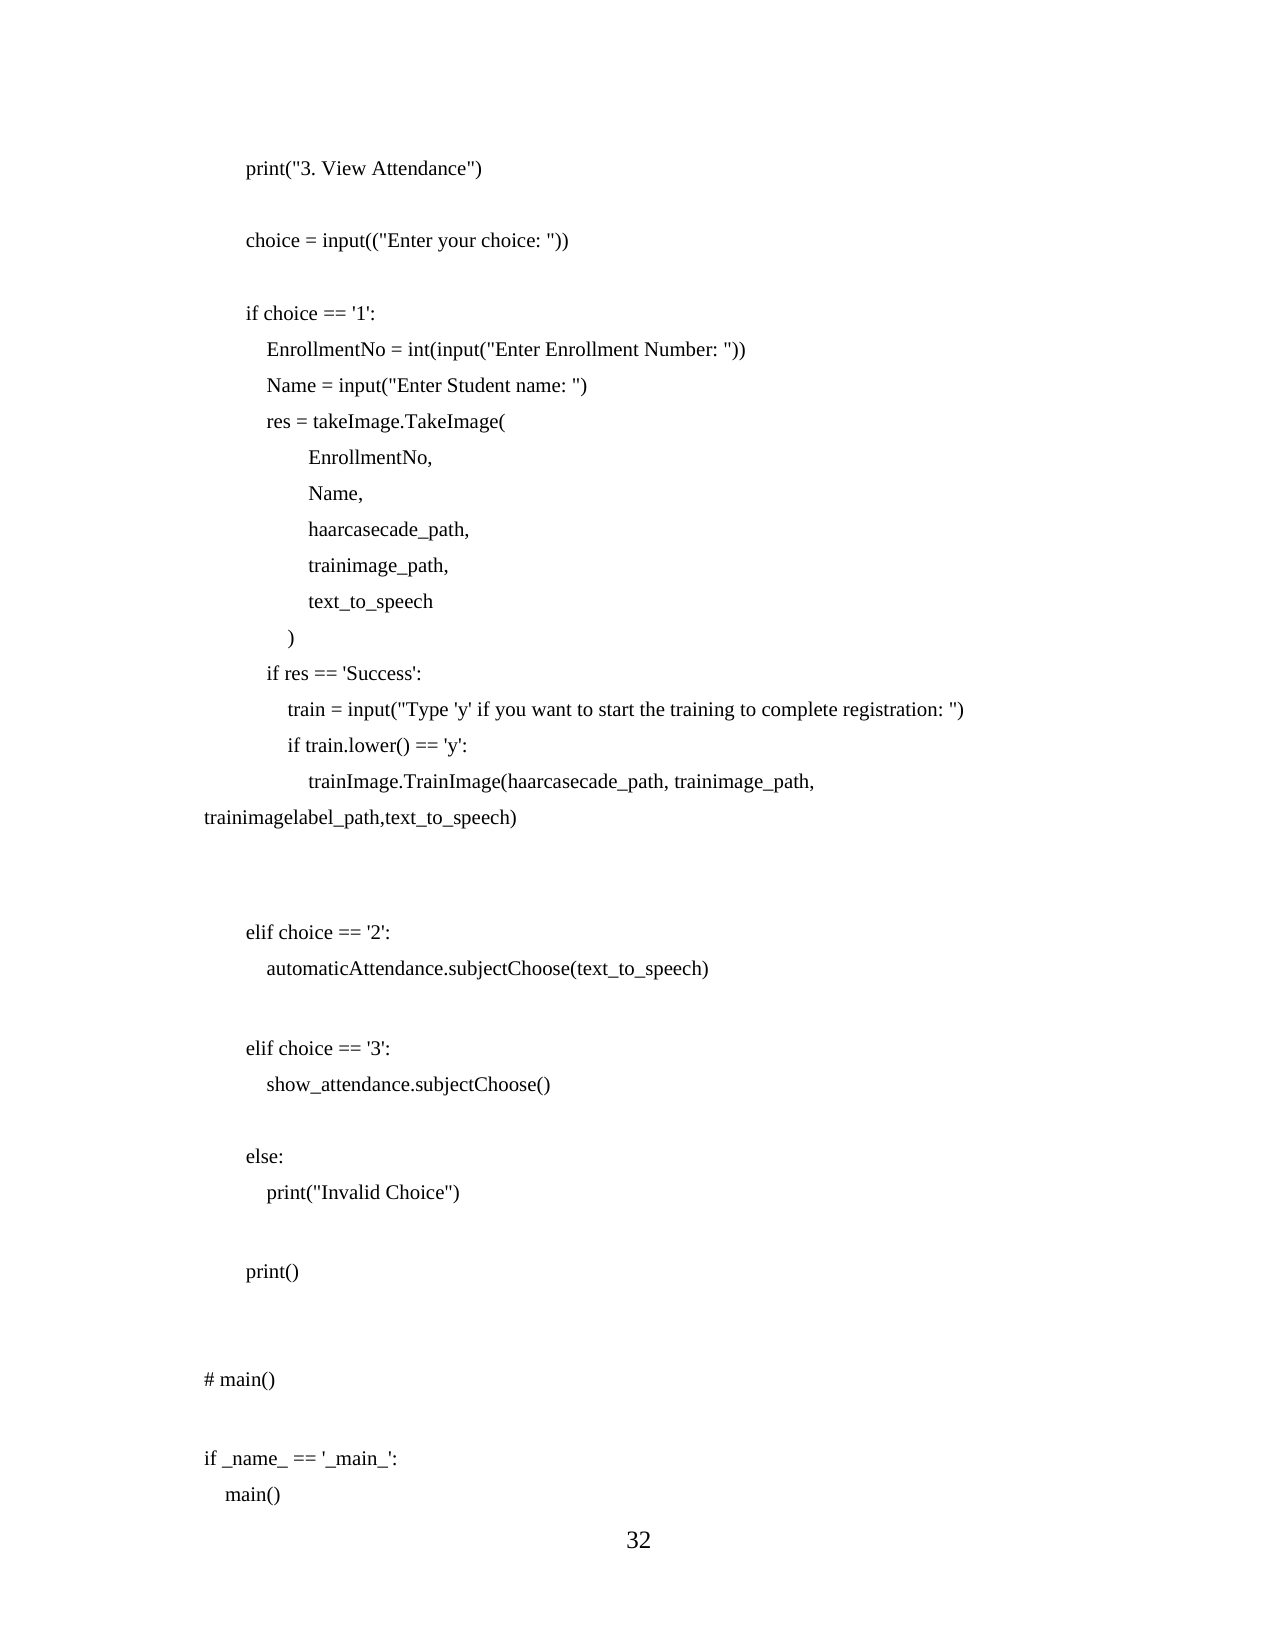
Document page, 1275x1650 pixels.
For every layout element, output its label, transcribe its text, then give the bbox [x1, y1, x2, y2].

text train = input("Type 'y' if you want to start the training to complete registration: ") [204, 697, 967, 721]
text res = takeImage.TakeImage( [204, 408, 967, 433]
text if train.lower() == 'y': [204, 733, 967, 757]
text if choice == '1': [204, 300, 967, 324]
text print() [204, 1259, 967, 1283]
text automaticAttendance.subjectChoose(text_to_speech) [204, 956, 967, 980]
text elif choice == '3': [204, 1035, 967, 1059]
text text_to_speech [204, 589, 967, 613]
text EnrollmentNo = int(input("Enter Enrollment Number: ")) [204, 336, 967, 361]
text else: [204, 1143, 967, 1168]
text Name = input("Enter Student name: ") [204, 372, 967, 397]
text haarcasecade_path, [204, 517, 967, 541]
text choice = input(("Enter your choice: ")) [204, 228, 967, 252]
text if res == 'Success': [204, 661, 967, 685]
text EnrollmentNo, [204, 444, 967, 469]
text trainImage.TrainImage(haarcasecade_path, trainimage_path, trainimagelabel_path,text_to_speech) [204, 769, 967, 829]
text elif choice == '2': [204, 920, 967, 944]
text trainimage_path, [204, 553, 967, 577]
text print("Invalid Choice") [204, 1179, 967, 1204]
text show_attendance.subjectChoose() [204, 1071, 967, 1096]
text main() [204, 1482, 967, 1506]
text if _name_ == '_main_': [204, 1446, 967, 1470]
text Name, [204, 481, 967, 505]
text print("3. View Attendance") [204, 156, 967, 180]
text # main() [204, 1367, 967, 1391]
text ) [204, 625, 967, 649]
